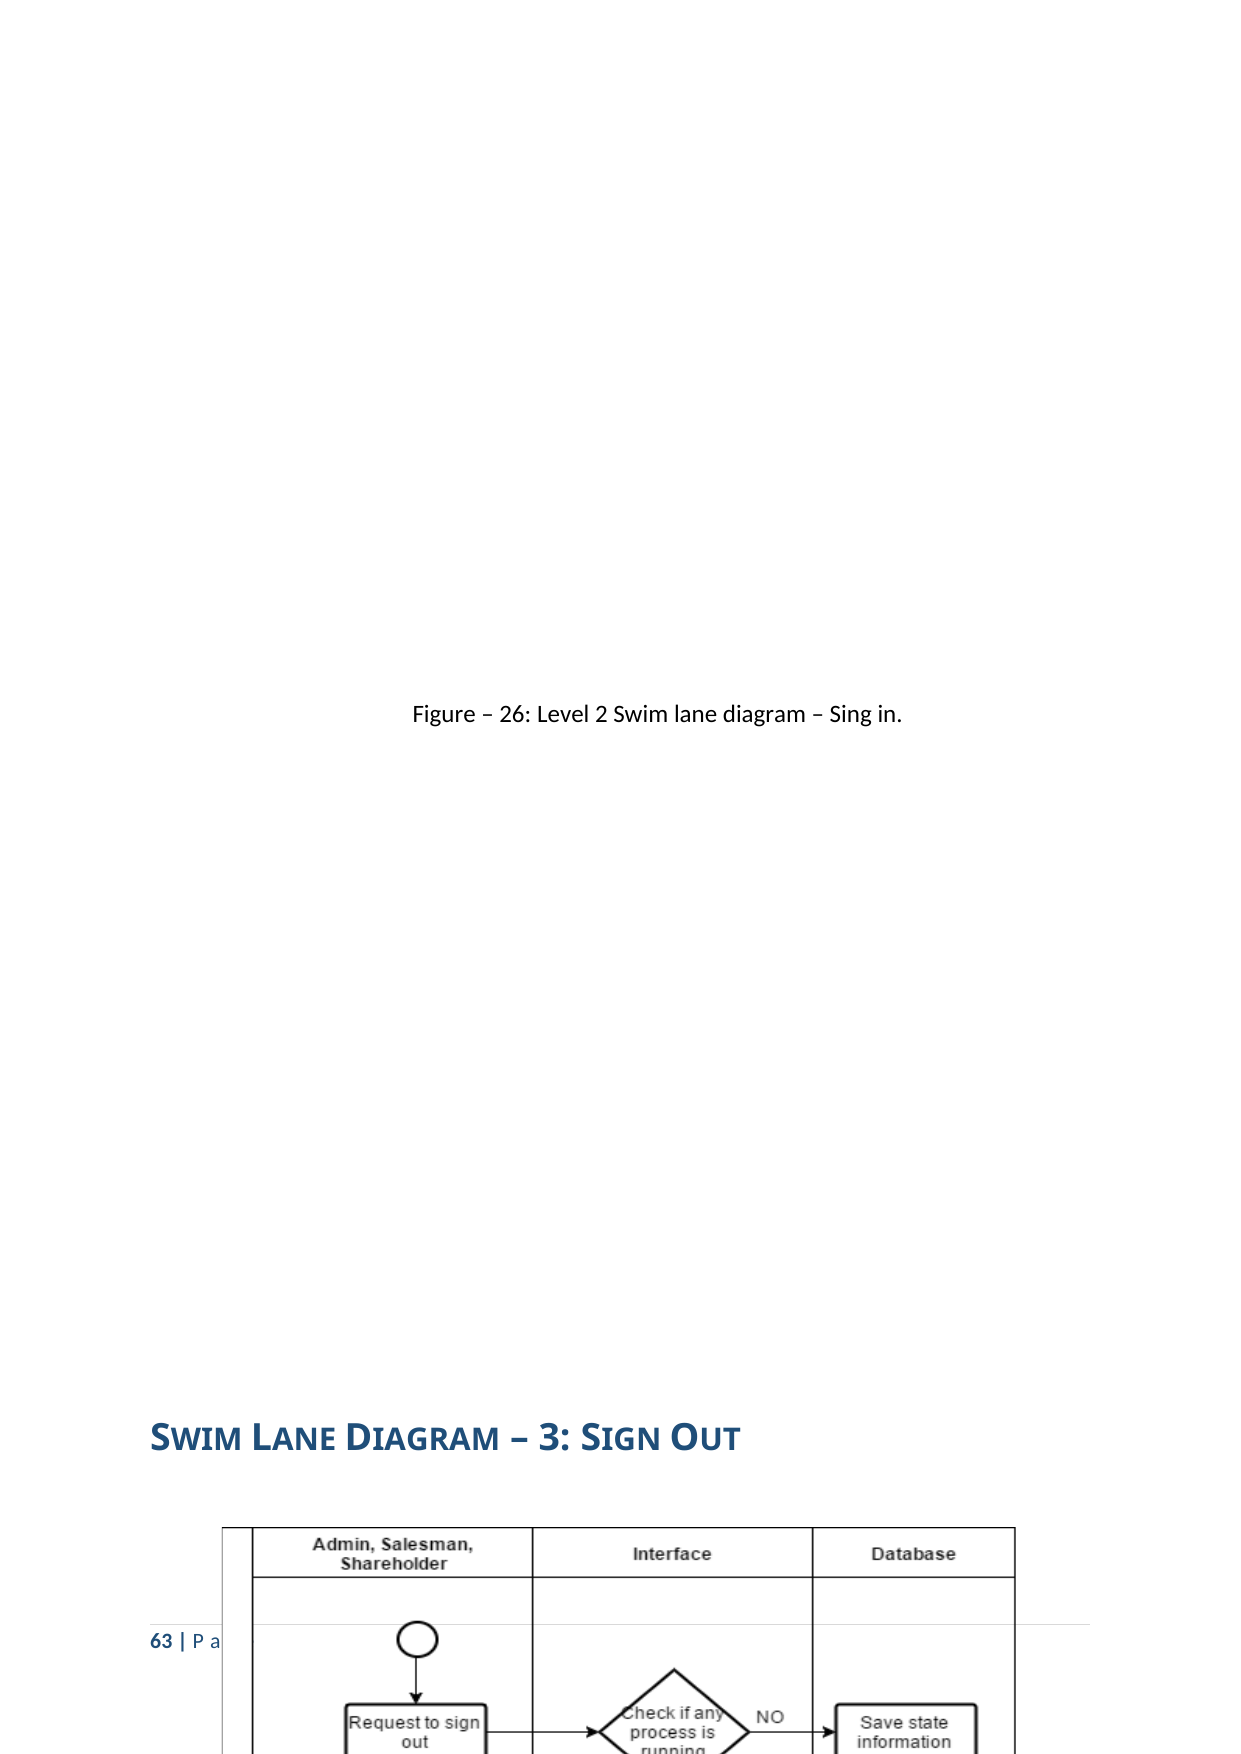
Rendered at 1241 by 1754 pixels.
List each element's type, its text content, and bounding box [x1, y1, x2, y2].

text Figure – 26: Level 2 Swim lane diagram – Sing in. [150, 698, 1090, 728]
picture [221, 1527, 1016, 1754]
text SWIM LANE DIAGRAM – 3: SIGN OUT [150, 1410, 1090, 1461]
